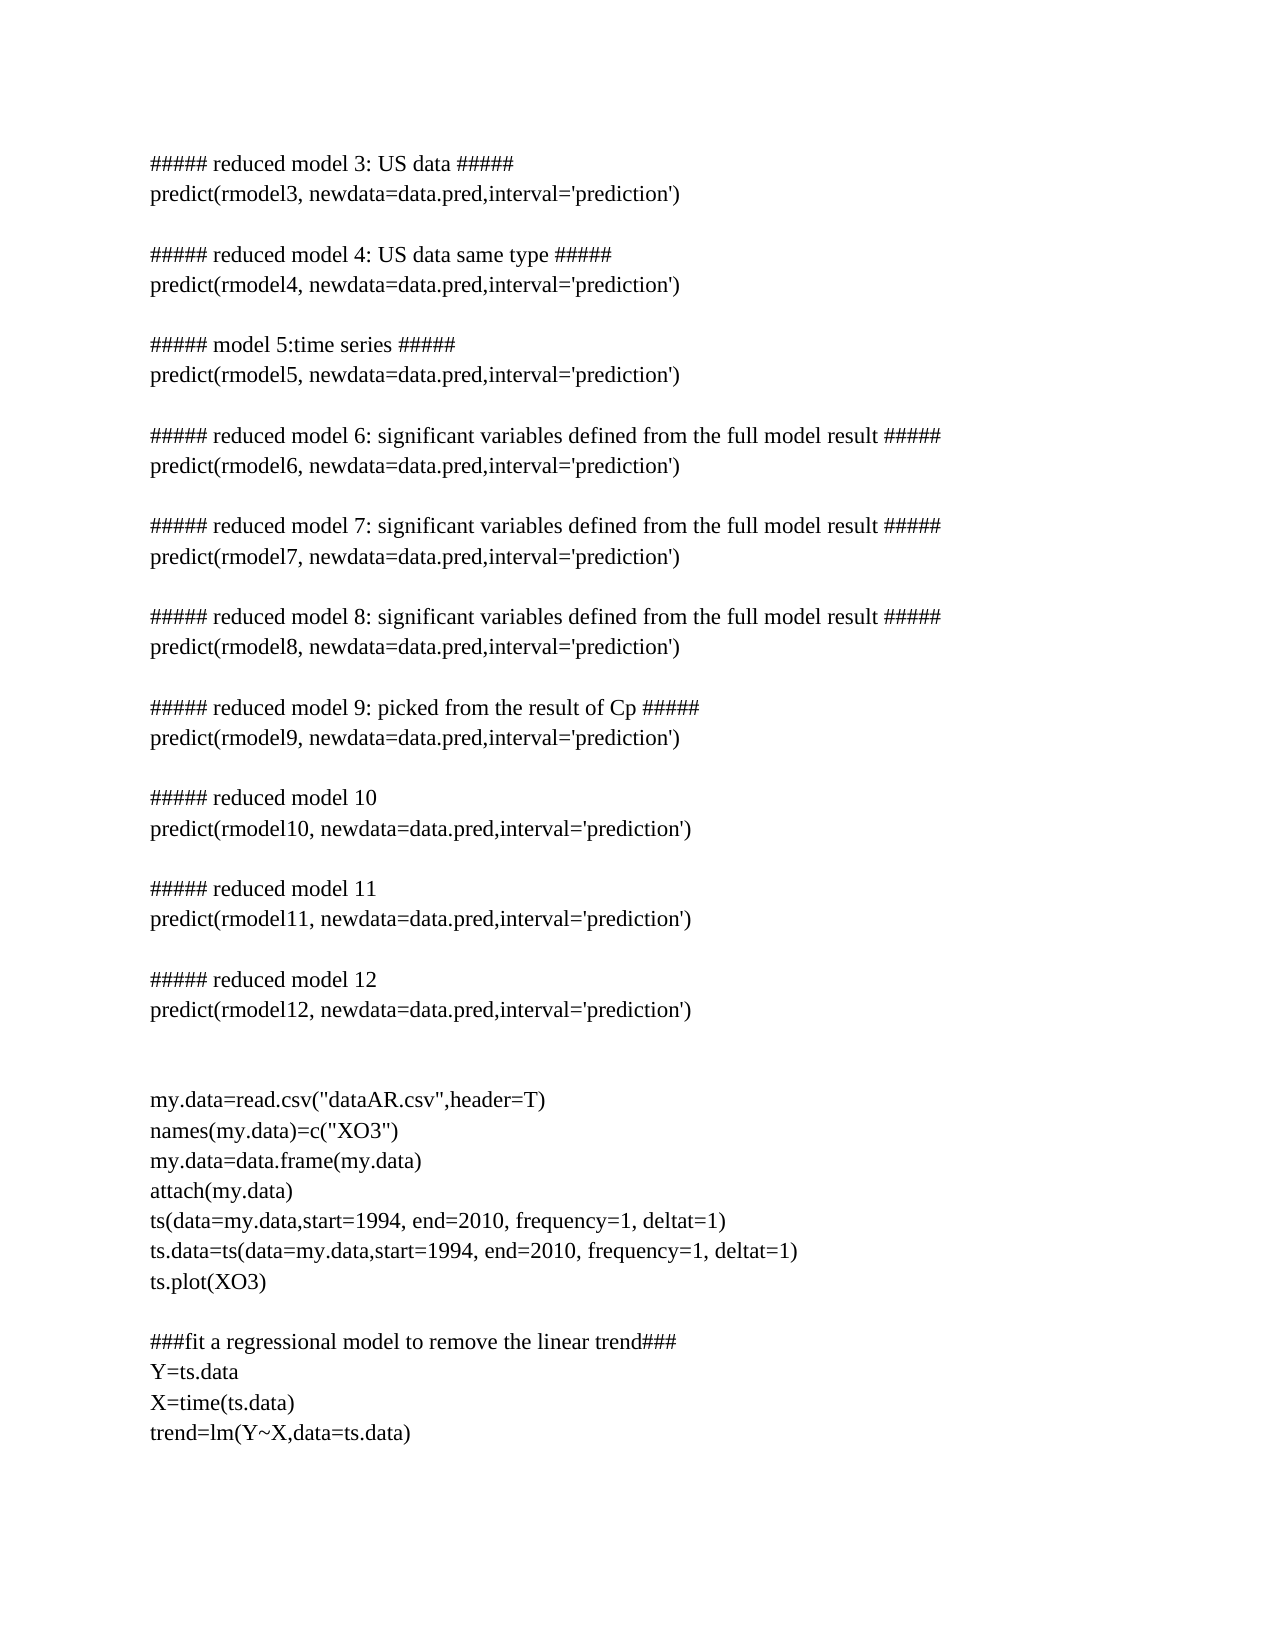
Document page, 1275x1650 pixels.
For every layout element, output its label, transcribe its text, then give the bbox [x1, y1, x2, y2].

text predict(rmodel7, newdata=data.pred,interval='prediction') [150, 543, 1125, 569]
text ###fit a regressional model to remove the linear trend### [150, 1328, 1125, 1354]
text predict(rmodel5, newdata=data.pred,interval='prediction') [150, 361, 1125, 388]
text ##### reduced model 4: US data same type ##### [150, 241, 1125, 267]
text ts(data=my.data,start=1994, end=2010, frequency=1, deltat=1) [150, 1207, 1125, 1234]
text ##### reduced model 12 [150, 966, 1125, 992]
text trend=lm(Y~X,data=ts.data) [150, 1419, 1125, 1445]
text predict(rmodel9, newdata=data.pred,interval='prediction') [150, 724, 1125, 750]
text ##### reduced model 11 [150, 875, 1125, 901]
text predict(rmodel10, newdata=data.pred,interval='prediction') [150, 814, 1125, 841]
text ts.data=ts(data=my.data,start=1994, end=2010, frequency=1, deltat=1) [150, 1237, 1125, 1264]
text ##### reduced model 3: US data ##### [150, 150, 1125, 176]
text my.data=data.frame(my.data) [150, 1147, 1125, 1173]
text attach(my.data) [150, 1177, 1125, 1203]
text ##### reduced model 6: significant variables defined from the full model result ##### [150, 422, 1125, 448]
text Y=ts.data [150, 1358, 1125, 1385]
text predict(rmodel6, newdata=data.pred,interval='prediction') [150, 452, 1125, 478]
text ##### model 5:time series ##### [150, 331, 1125, 358]
text ##### reduced model 10 [150, 784, 1125, 811]
text predict(rmodel4, newdata=data.pred,interval='prediction') [150, 271, 1125, 297]
text names(my.data)=c("XO3") [150, 1117, 1125, 1143]
text ##### reduced model 7: significant variables defined from the full model result ##### [150, 512, 1125, 539]
text ts.plot(XO3) [150, 1268, 1125, 1294]
text predict(rmodel11, newdata=data.pred,interval='prediction') [150, 905, 1125, 932]
text my.data=read.csv("dataAR.csv",header=T) [150, 1086, 1125, 1113]
text X=time(ts.data) [150, 1388, 1125, 1415]
text predict(rmodel3, newdata=data.pred,interval='prediction') [150, 180, 1125, 207]
text predict(rmodel12, newdata=data.pred,interval='prediction') [150, 996, 1125, 1022]
text ##### reduced model 9: picked from the result of Cp ##### [150, 694, 1125, 720]
text ##### reduced model 8: significant variables defined from the full model result ##### [150, 603, 1125, 629]
text predict(rmodel8, newdata=data.pred,interval='prediction') [150, 633, 1125, 660]
